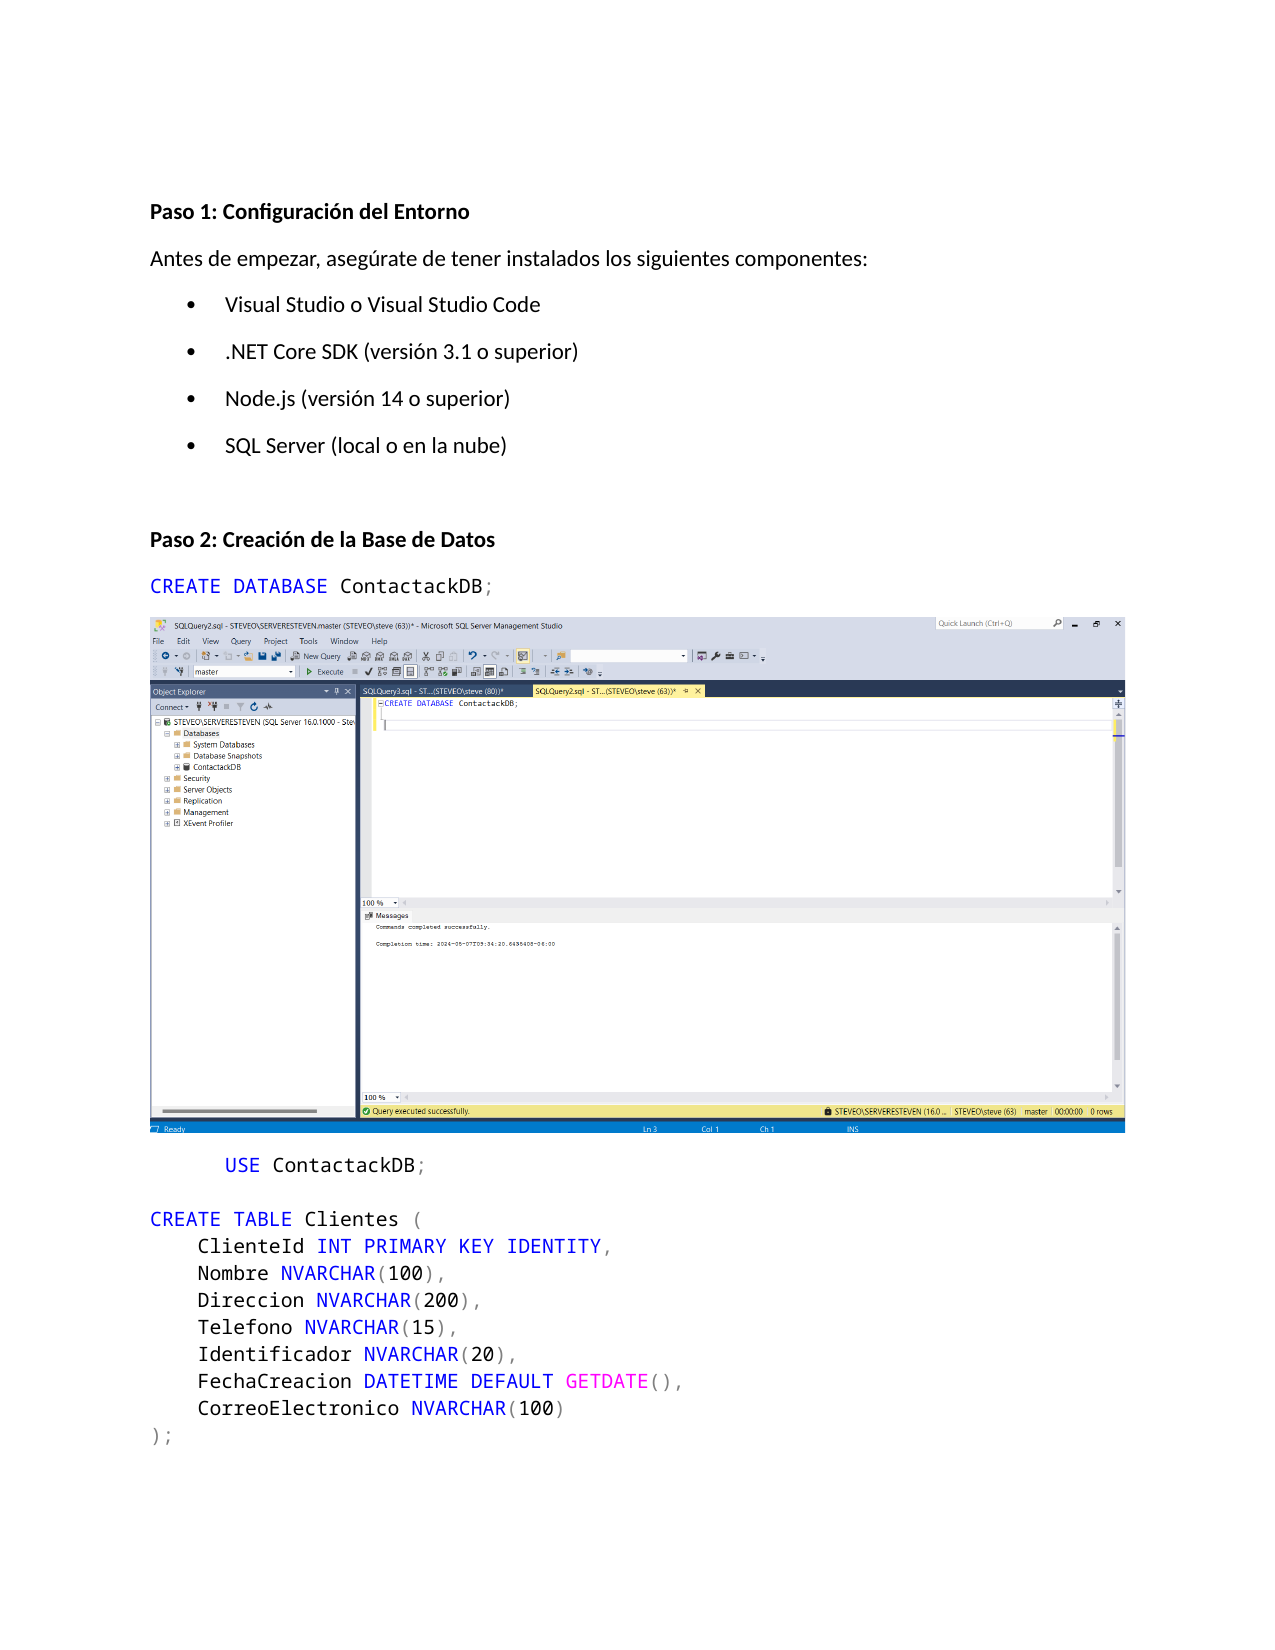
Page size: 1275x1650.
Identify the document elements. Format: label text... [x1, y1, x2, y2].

text CREATE TABLE Clientes ( [150, 1206, 1125, 1233]
text USE ContactackDB; [150, 1152, 1125, 1179]
list SQL Server (local o en la nube) [187, 431, 1125, 459]
text FechaCreacion DATETIME DEFAULT GETDATE(), [150, 1368, 1125, 1394]
text Paso 2: Creación de la Base de Datos [150, 525, 1125, 553]
text Direccion NVARCHAR(200), [150, 1287, 1125, 1314]
text ClienteId INT PRIMARY KEY IDENTITY, [150, 1233, 1125, 1260]
list .NET Core SDK (versión 3.1 o superior) [187, 337, 1125, 366]
picture [150, 617, 1125, 1133]
text Telefono NVARCHAR(15), [150, 1314, 1125, 1341]
text Identificador NVARCHAR(20), [150, 1341, 1125, 1368]
text Nombre NVARCHAR(100), [150, 1260, 1125, 1287]
text Paso 1: Configuración del Entorno [150, 197, 1125, 225]
text CorreoElectronico NVARCHAR(100) [150, 1394, 1125, 1422]
text ); [150, 1422, 1125, 1448]
text Antes de empezar, asegúrate de tener instalados los siguientes componentes: [150, 244, 1125, 272]
text CREATE DATABASE ContactackDB; [150, 572, 1125, 599]
list Visual Studio o Visual Studio Code [187, 291, 1125, 319]
list Node.js (versión 14 o superior) [187, 384, 1125, 412]
